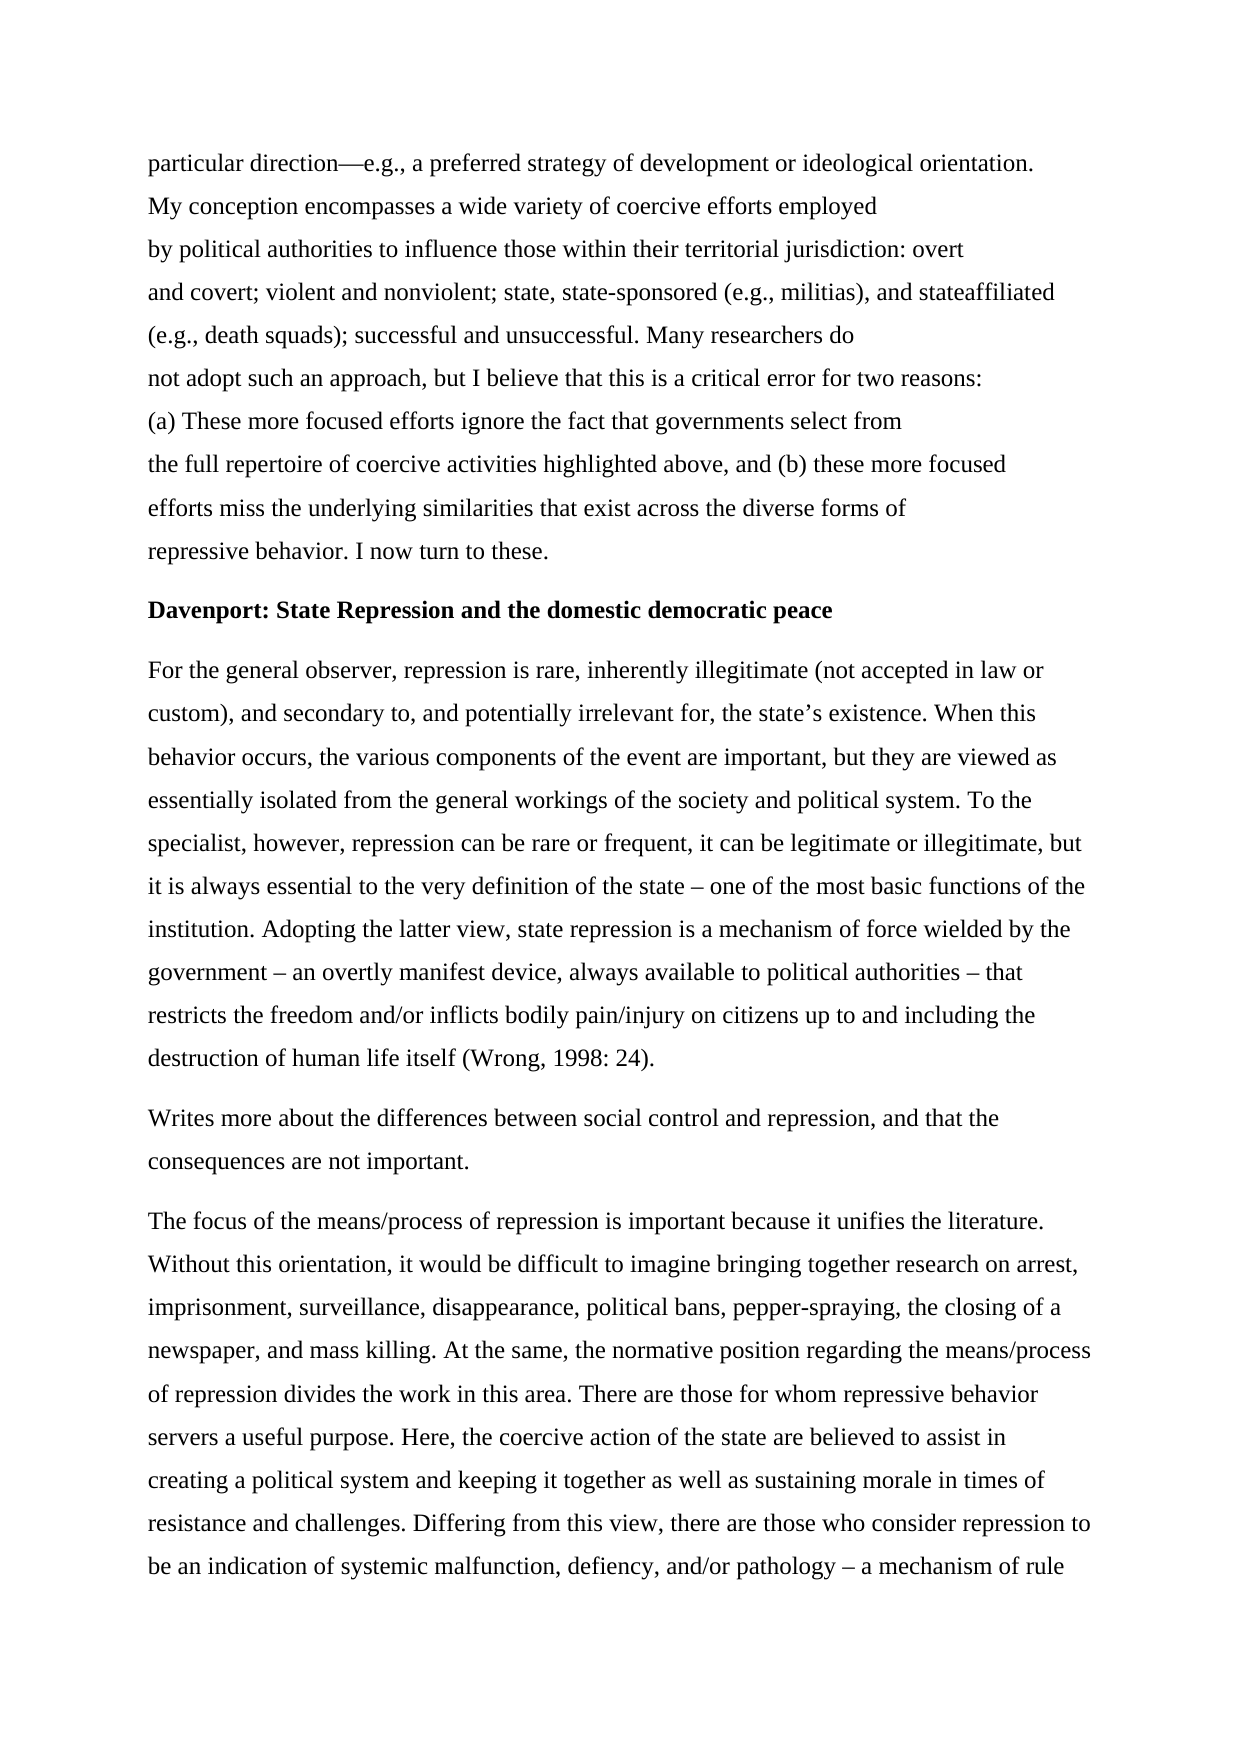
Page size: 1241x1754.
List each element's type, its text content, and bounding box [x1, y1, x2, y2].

text For the general observer, repression is rare, inherently illegitimate (not accepted in law or custom), and secondary to, and potentially irrelevant for, the state’s existence. When this behavior occurs, the various components of the event are important, but they are viewed as essentially isolated from the general workings of the society and political system. To the specialist, however, repression can be rare or frequent, it can be legitimate or illegitimate, but it is always essential to the very definition of the state – one of the most basic functions of the institution. Adopting the latter view, state repression is a mechanism of force wielded by the government – an overtly manifest device, always available to political authorities – that restricts the freedom and/or inflicts bodily pain/injury on citizens up to and including the destruction of human life itself (Wrong, 1998: 24). [148, 655, 1093, 1072]
text and covert; violent and nonviolent; state, state-sponsored (e.g., militias), and stateaffiliated [148, 277, 1093, 306]
text repressive behavior. I now turn to these. [148, 536, 1093, 564]
text My conception encompasses a wide variety of coercive efforts employed [148, 191, 1093, 219]
text not adopt such an approach, but I believe that this is a critical error for two reasons: [148, 363, 1093, 392]
text (e.g., death squads); successful and unsuccessful. Many researchers do [148, 320, 1093, 349]
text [148, 1206, 1093, 1580]
text Davenport: State Repression and the domestic democratic peace [148, 596, 1093, 624]
text particular direction—e.g., a preferred strategy of development or ideological orientation. [148, 148, 1093, 176]
text efforts miss the underlying similarities that exist across the diverse forms of [148, 493, 1093, 521]
text by political authorities to influence those within their territorial jurisdiction: overt [148, 234, 1093, 263]
text Writes more about the differences between social control and repression, and that the consequences are not important. [148, 1103, 1093, 1175]
text (a) These more focused efforts ignore the fact that governments select from [148, 406, 1093, 435]
text the full repertoire of coercive activities highlighted above, and (b) these more focused [148, 449, 1093, 478]
